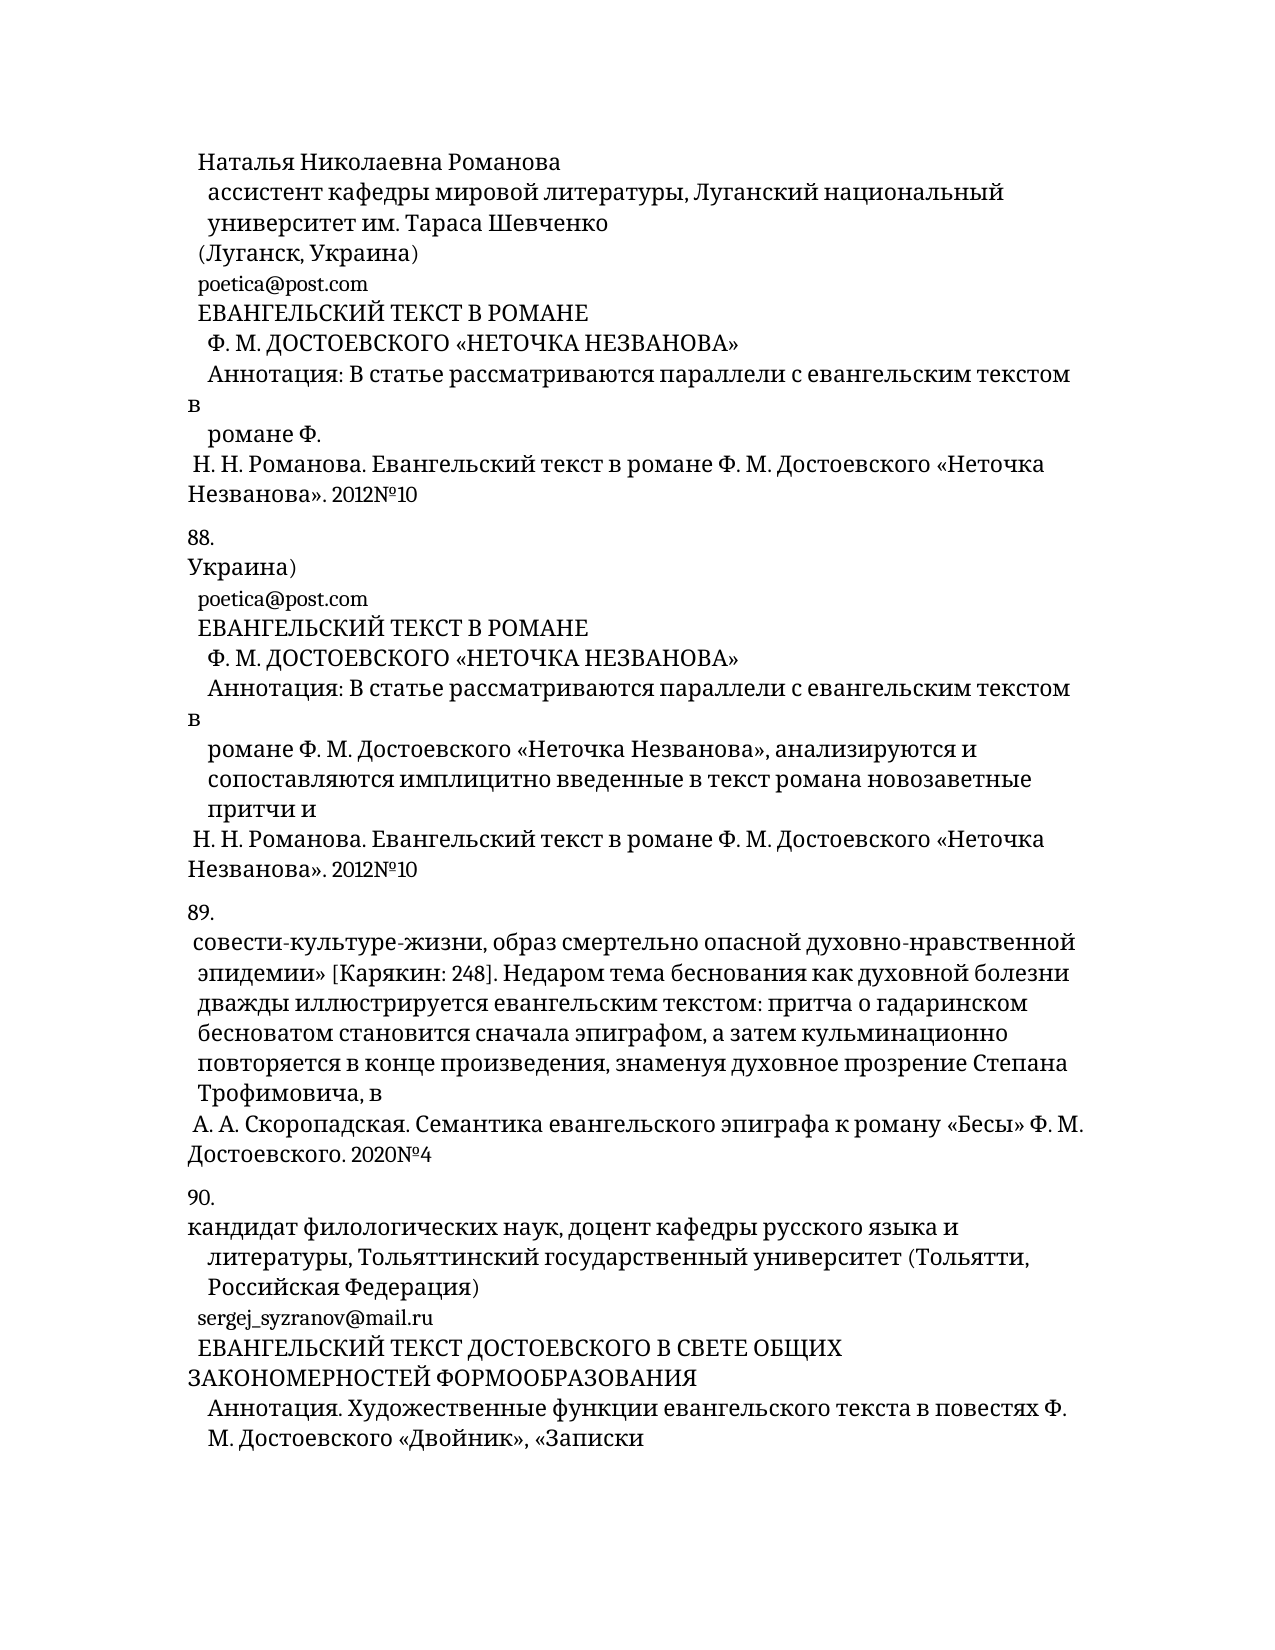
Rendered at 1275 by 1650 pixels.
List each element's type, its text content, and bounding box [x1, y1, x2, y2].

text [187, 150, 1087, 509]
text 88. Украина) poetica@post.com ЕВАНГЕЛЬСКИЙ ТЕКСТ В РОМАНЕ Ф. М. ДОСТОЕВСКОГО «НЕТОЧКА НЕЗВАНОВА» Аннотация: В статье рассматриваются параллели с евангельским текстом в романе Ф. М. Достоевского «Неточка Незванова», анализируются и сопоставляются имплицитно введенные в текст романа новозаветные притчи и Н. Н. Романова. Евангельский текст в романе Ф. М. Достоевского «Неточка Незванова». 2012№10 [187, 525, 1087, 884]
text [187, 1184, 1087, 1452]
text 89. совести-культуре-жизни, образ смертельно опасной духовно-нравственной эпидемии» [Карякин: 248]. Недаром тема беснования как духовной болезни дважды иллюстрируется евангельским текстом: притча о гадаринском бесноватом становится сначала эпиграфом, а затем кульминационно повторяется в конце произведения, знаменуя духовное прозрение Степана Трофимовича, в А. А. Скоропадская. Семантика евангельского эпиграфа к роману «Бесы» Ф. М. Достоевского. 2020№4 [187, 900, 1087, 1168]
